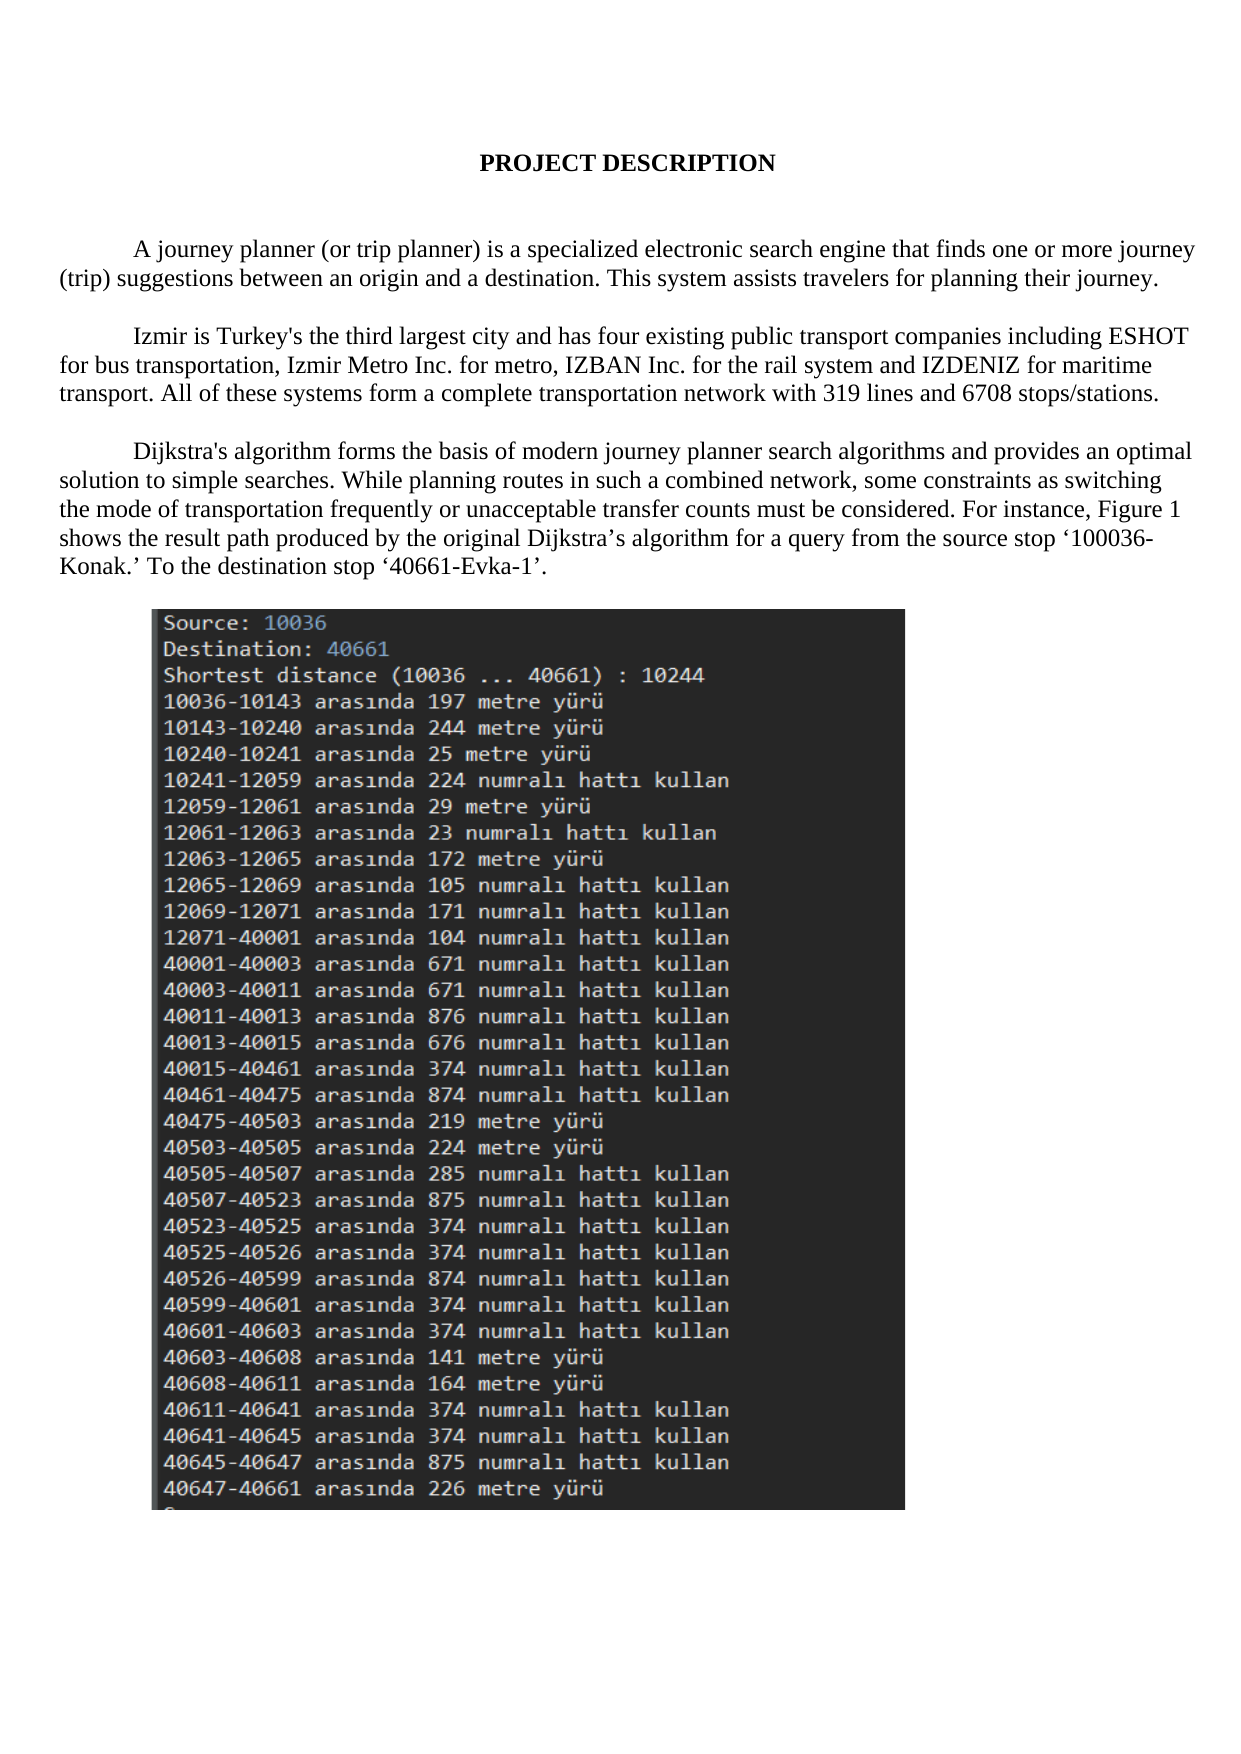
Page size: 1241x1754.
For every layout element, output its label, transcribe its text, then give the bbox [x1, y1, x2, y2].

text Izmir is Turkey's the third largest city and has four existing public transport companies including ESHOT for bus transportation, Izmir Metro Inc. for metro, IZBAN Inc. for the rail system and IZDENIZ for maritime transport. All of these systems form a complete transportation network with 319 lines and 6708 stops/stations. [59, 321, 1196, 407]
text A journey planner (or trip planner) is a specialized electronic search engine that finds one or more journey (trip) suggestions between an origin and a destination. This system assists travelers for planning their journey. [59, 234, 1196, 292]
text Dijkstra's algorithm forms the basis of modern journey planner search algorithms and provides an optimal solution to simple searches. While planning routes in such a combined network, some constraints as switching the mode of transportation frequently or unacceptable transfer counts must be considered. For instance, Figure 1 shows the result path produced by the original Dijkstra’s algorithm for a query from the source stop ‘100036-Konak.’ To the destination stop ‘40661-Evka-1’. [59, 436, 1196, 580]
text PROJECT DESCRIPTION [59, 148, 1196, 176]
picture [151, 609, 906, 1510]
